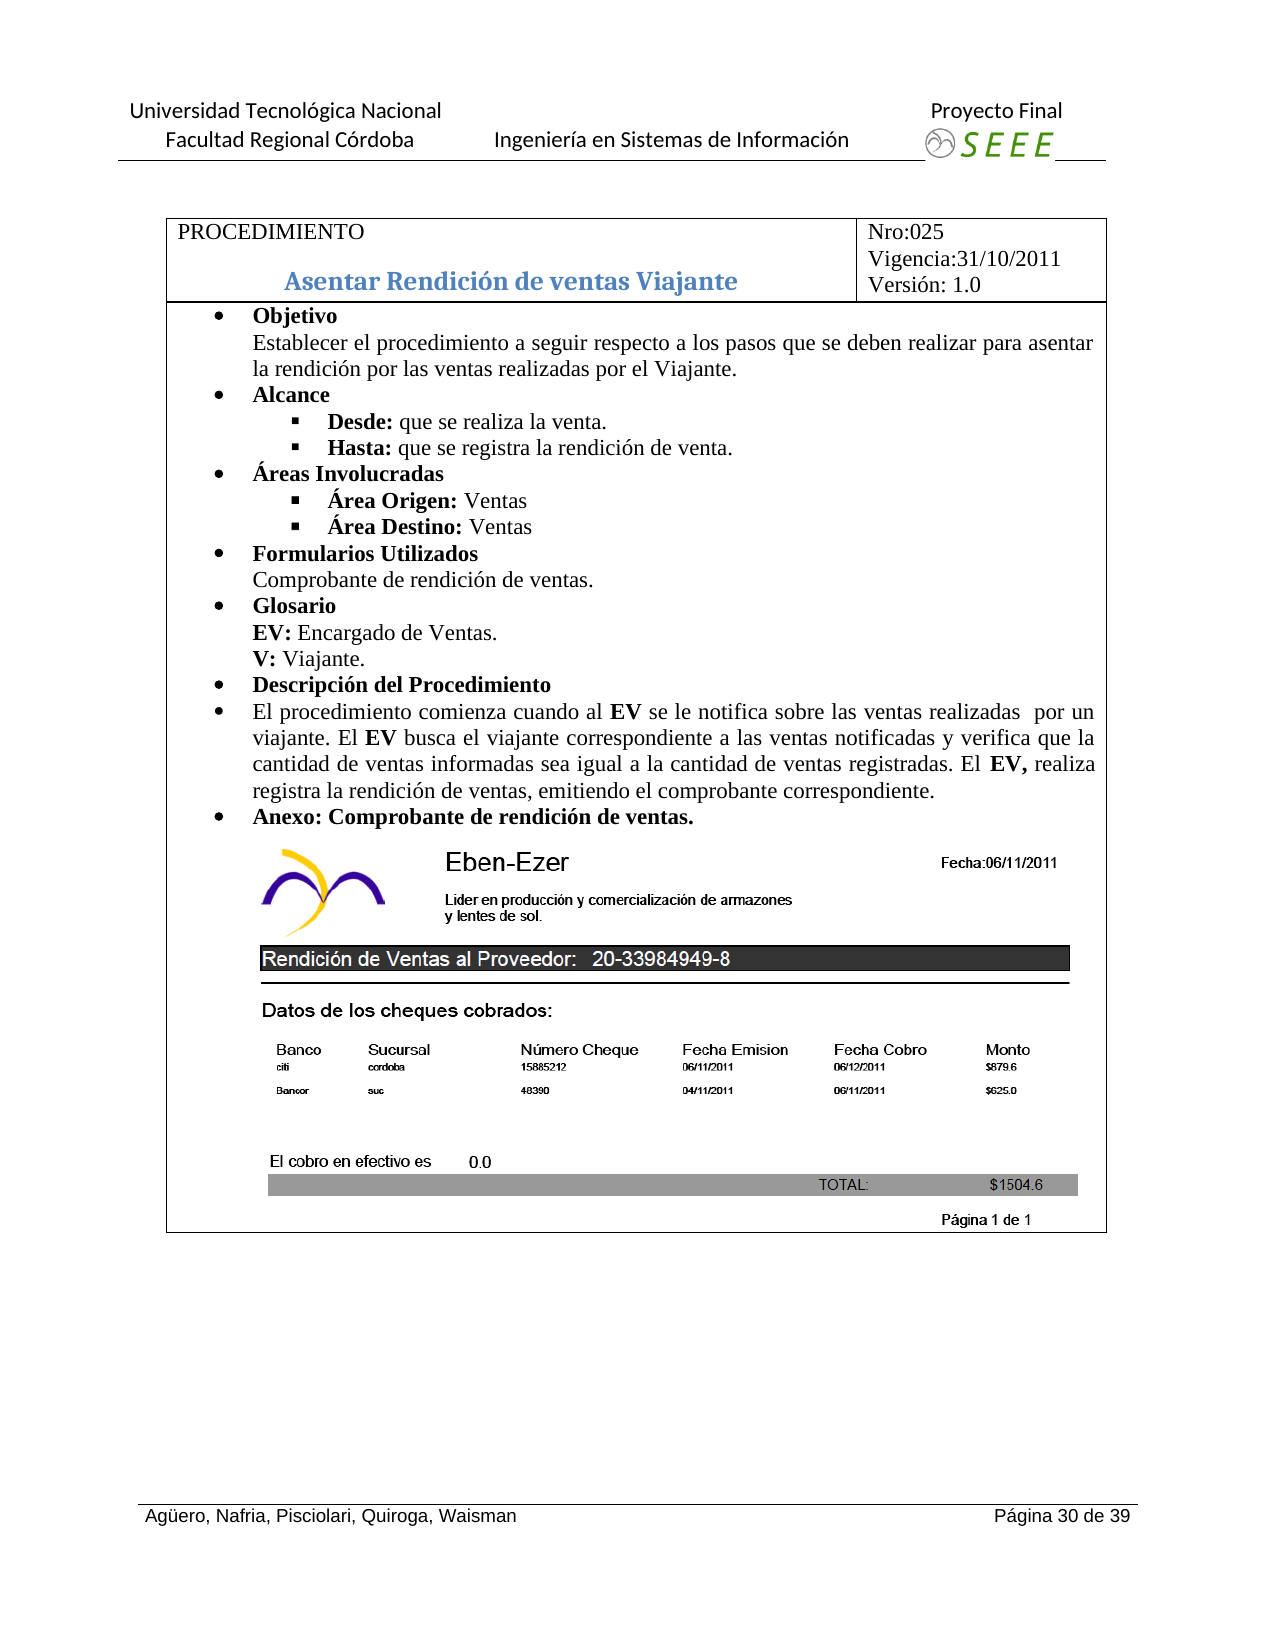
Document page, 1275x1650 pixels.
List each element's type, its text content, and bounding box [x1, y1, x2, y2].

table_header Nro:025 Vigencia:31/10/2011 Versión: 1.0 [857, 219, 1106, 301]
table_header PROCEDIMIENTO Asentar Rendición de ventas Viajante [167, 219, 856, 301]
picture [257, 829, 1090, 1232]
table_cell Objetivo Establecer el procedimiento a seguir respecto a los pasos que se deben realizar para asentar la rendición por las ventas realizadas por el Viajante. Alcance Desde: que se realiza la venta. Hasta: que se registra la rendición de venta. Áreas Involucradas Área Origen: Ventas Área Destino: Ventas Formularios Utilizados Comprobante de rendición de ventas. Glosario EV: Encargado de Ventas. V: Viajante. Descripción del Procedimiento El procedimiento comienza cuando al EV se le notifica sobre las ventas realizadas por un viajante. El EV busca el viajante correspondiente a las ventas notificadas y verifica que la cantidad de ventas informadas sea igual a la cantidad de ventas registradas. El EV, realiza registra la rendición de ventas, emitiendo el comprobante correspondiente. Anexo: Comprobante de rendición de ventas. [167, 303, 1106, 1232]
picture [925, 125, 1056, 161]
